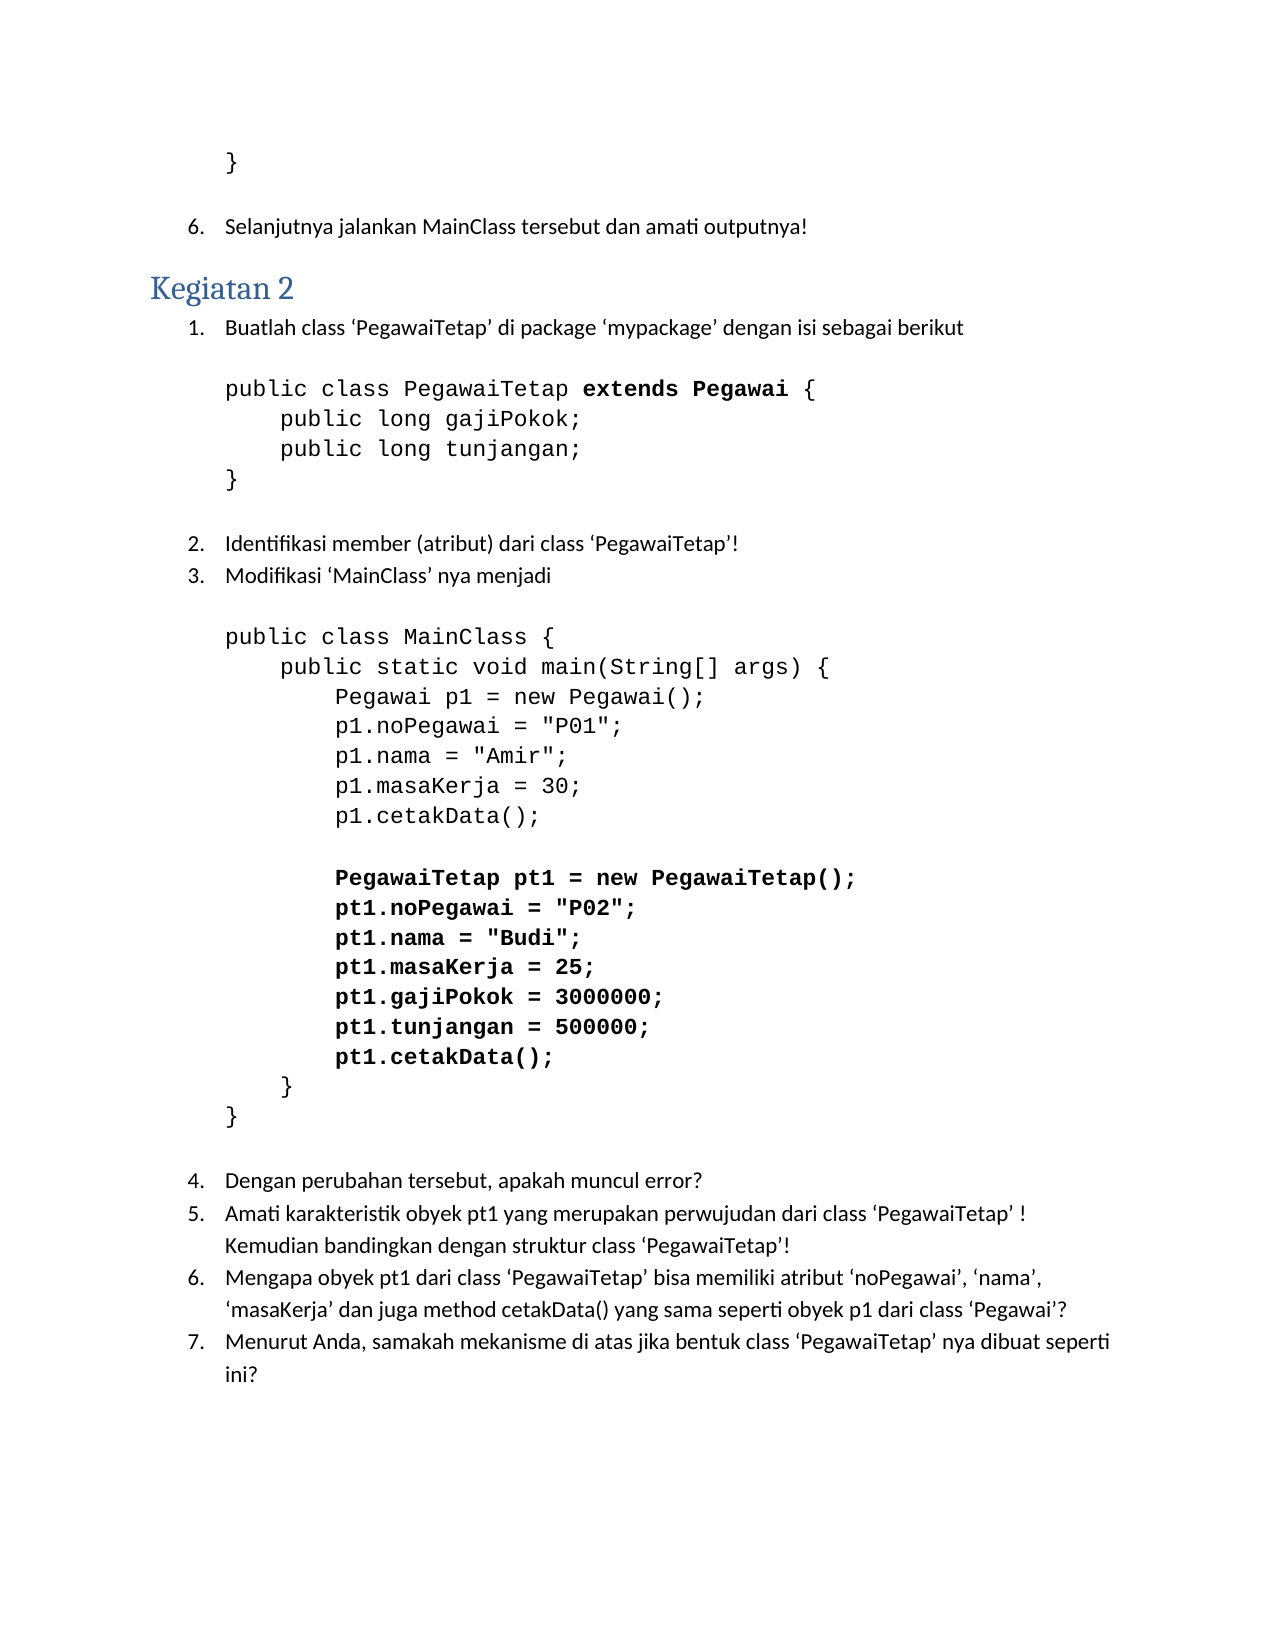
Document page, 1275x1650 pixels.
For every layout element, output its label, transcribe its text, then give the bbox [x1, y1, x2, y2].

list Menurut Anda, samakah mekanisme di atas jika bentuk class ‘PegawaiTetap’ nya dibuat seperti ini? [187, 1327, 1125, 1388]
list pt1.cetakData(); [225, 1045, 1125, 1071]
list } [225, 1104, 1125, 1131]
list Pegawai p1 = new Pegawai(); [225, 685, 1125, 711]
list } [225, 150, 1125, 176]
list p1.noPegawai = "P01"; [225, 715, 1125, 741]
list Amati karakteristik obyek pt1 yang merupakan perwujudan dari class ‘PegawaiTetap’ ! Kemudian bandingkan dengan struktur class ‘PegawaiTetap’! [187, 1199, 1125, 1259]
list p1.cetakData(); [225, 804, 1125, 830]
list public long gajiPokok; [225, 407, 1125, 433]
list Buatlah class ‘PegawaiTetap’ di package ‘mypackage’ dengan isi sebagai berikut [187, 313, 1125, 341]
list PegawaiTetap pt1 = new PegawaiTetap(); [225, 866, 1125, 892]
list } [225, 467, 1125, 493]
list public class PegawaiTetap extends Pegawai { [225, 378, 1125, 403]
list } [225, 1075, 1125, 1101]
list p1.nama = "Amir"; [225, 745, 1125, 771]
list pt1.masaKerja = 25; [225, 956, 1125, 982]
list pt1.noPegawai = "P02"; [225, 896, 1125, 922]
list Identifikasi member (atribut) dari class ‘PegawaiTetap’! [187, 529, 1125, 557]
list Selanjutnya jalankan MainClass tersebut dan amati outputnya! [187, 212, 1125, 240]
list pt1.nama = "Budi"; [225, 926, 1125, 952]
list pt1.tunjangan = 500000; [225, 1015, 1125, 1041]
list public long tunjangan; [225, 437, 1125, 463]
subtitle Kegiatan 2 [150, 269, 1125, 307]
list pt1.gajiPokok = 3000000; [225, 985, 1125, 1011]
list public static void main(String[] args) { [225, 655, 1125, 681]
list public class MainClass { [225, 626, 1125, 651]
list Modifikasi ‘MainClass’ nya menjadi [187, 561, 1125, 589]
list p1.masaKerja = 30; [225, 774, 1125, 800]
list Mengapa obyek pt1 dari class ‘PegawaiTetap’ bisa memiliki atribut ‘noPegawai’, ‘nama’, ‘masaKerja’ dan juga method cetakData() yang sama seperti obyek p1 dari class ‘Pegawai’? [187, 1263, 1125, 1323]
list Dengan perubahan tersebut, apakah muncul error? [187, 1167, 1125, 1194]
